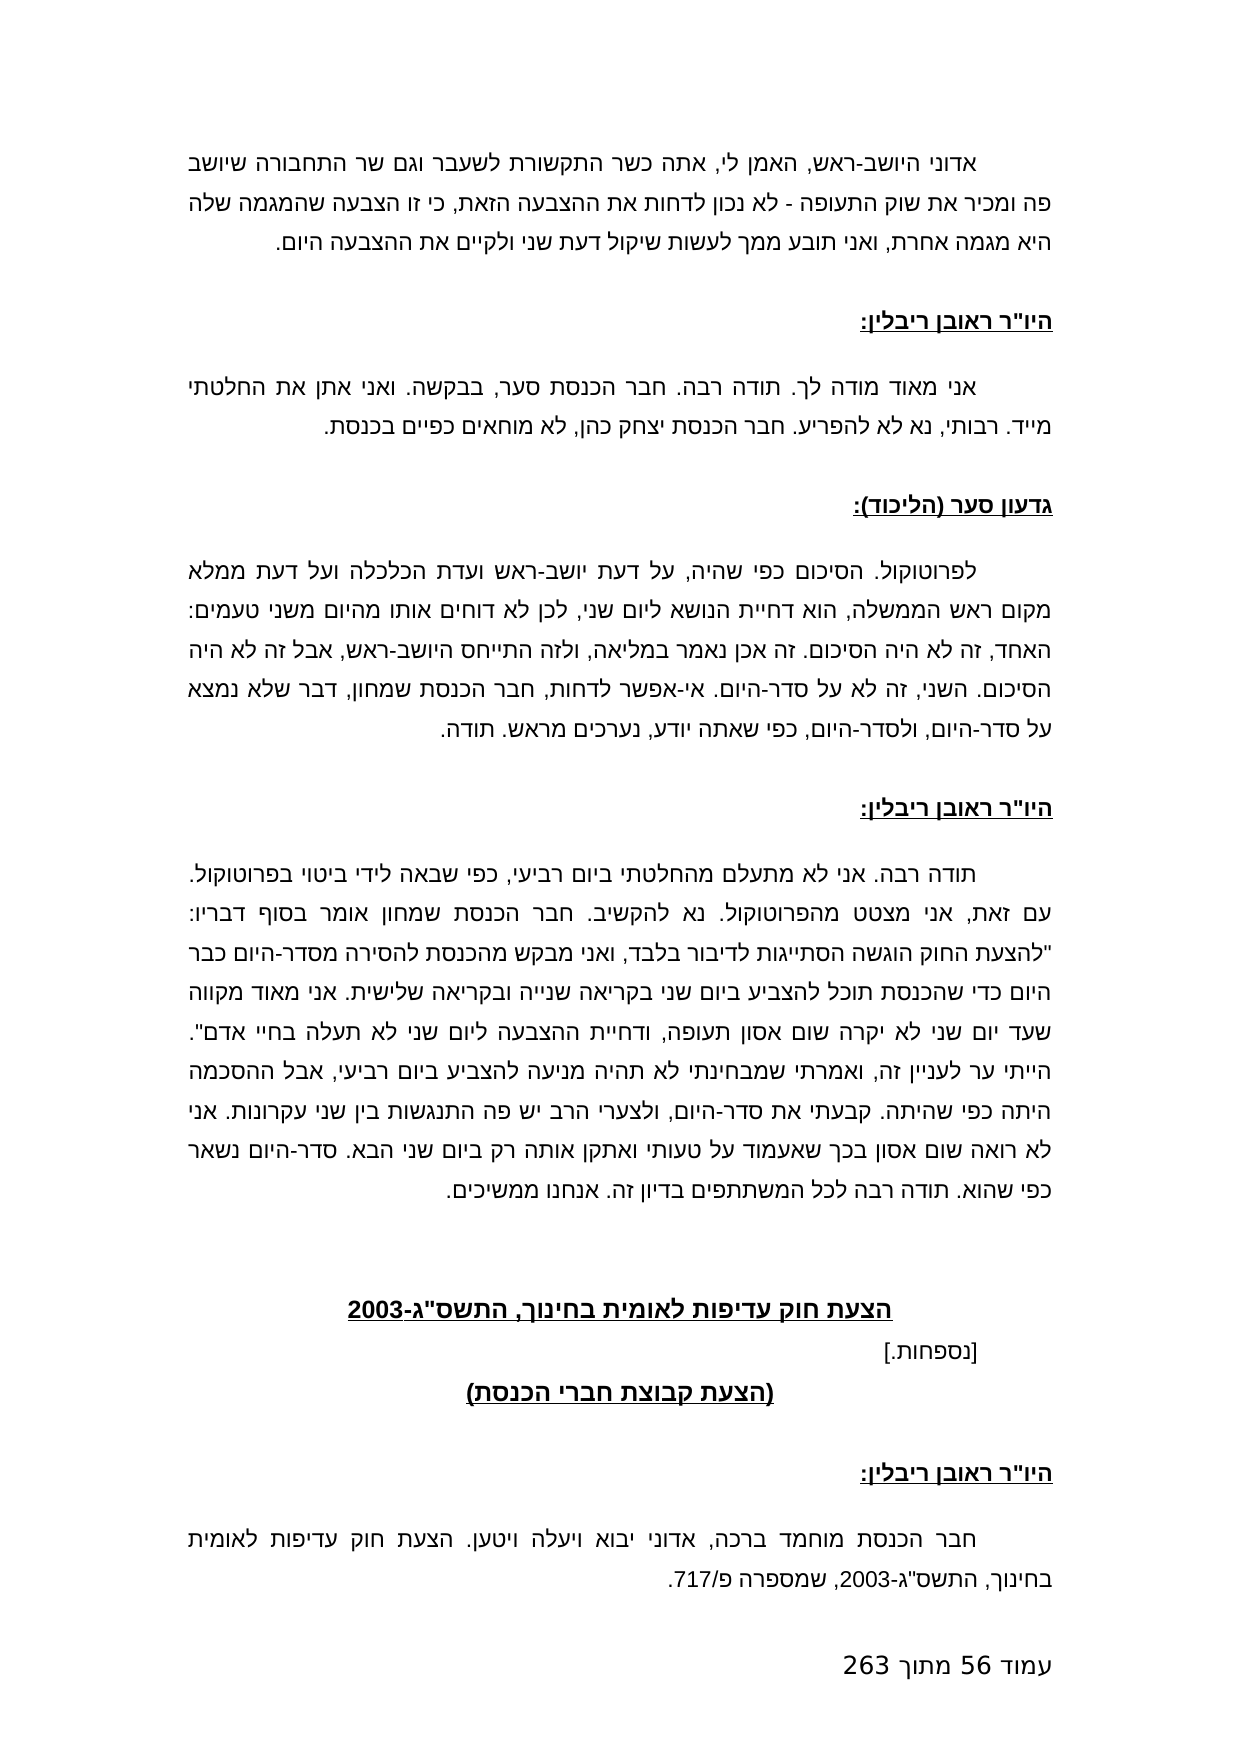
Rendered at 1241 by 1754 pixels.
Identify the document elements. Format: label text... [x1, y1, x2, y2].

text היו"ר ראובן ריבלין: [187, 308, 1053, 334]
text תודה רבה. אני לא מתעלם מהחלטתי ביום רביעי, כפי שבאה לידי ביטוי בפרוטוקול. עם זאת, אני מצטט מהפרוטוקול. נא להקשיב. חבר הכנסת שמחון אומר בסוף דבריו: "להצעת החוק הוגשה הסתייגות לדיבור בלבד, ואני מבקש מהכנסת להסירה מסדר-היום כבר היום כדי שהכנסת תוכל להצביע ביום שני בקריאה שנייה ובקריאה שלישית. אני מאוד מקווה שעד יום שני לא יקרה שום אסון תעופה, ודחיית ההצבעה ליום שני לא תעלה בחיי אדם". הייתי ער לעניין זה, ואמרתי שמבחינתי לא תהיה מניעה להצביע ביום רביעי, אבל ההסכמה היתה כפי שהיתה. קבעתי את סדר-היום, ולצערי הרב יש פה התנגשות בין שני עקרונות. אני לא רואה שום אסון בכך שאעמוד על טעותי ואתקן אותה רק ביום שני הבא. סדר-היום נשאר כפי שהוא. תודה רבה לכל המשתתפים בדיון זה. אנחנו ממשיכים. [187, 861, 1053, 1203]
text [נספחות.] [187, 1338, 1053, 1364]
text היו"ר ראובן ריבלין: [187, 1460, 1053, 1487]
text אדוני היושב-ראש, האמן לי, אתה כשר התקשורת לשעבר וגם שר התחבורה שיושב פה ומכיר את שוק התעופה - לא נכון לדחות את ההצבעה הזאת, כי זו הצבעה שהמגמה שלה היא מגמה אחרת, ואני תובע ממך לעשות שיקול דעת שני ולקיים את ההצבעה היום. [187, 150, 1053, 255]
text (הצעת קבוצת חברי הכנסת) [187, 1378, 1053, 1406]
text הצעת חוק עדיפות לאומית בחינוך, התשס"ג-2003 [187, 1295, 1053, 1324]
text היו"ר ראובן ריבלין: [187, 795, 1053, 821]
text אני מאוד מודה לך. תודה רבה. חבר הכנסת סער, בבקשה. ואני אתן את החלטתי מייד. רבותי, נא לא להפריע. חבר הכנסת יצחק כהן, לא מוחאים כפיים בכנסת. [187, 374, 1053, 439]
text חבר הכנסת מוחמד ברכה, אדוני יבוא ויעלה ויטען. הצעת חוק עדיפות לאומית בחינוך, התשס"ג-2003, שמספרה פ/717. [187, 1526, 1053, 1592]
text גדעון סער (הליכוד): [187, 492, 1053, 518]
text לפרוטוקול. הסיכום כפי שהיה, על דעת יושב-ראש ועדת הכלכלה ועל דעת ממלא מקום ראש הממשלה, הוא דחיית הנושא ליום שני, לכן לא דוחים אותו מהיום משני טעמים: האחד, זה לא היה הסיכום. זה אכן נאמר במליאה, ולזה התייחס היושב-ראש, אבל זה לא היה הסיכום. השני, זה לא על סדר-היום. אי-אפשר לדחות, חבר הכנסת שמחון, דבר שלא נמצא על סדר-היום, ולסדר-היום, כפי שאתה יודע, נערכים מראש. תודה. [187, 558, 1053, 742]
